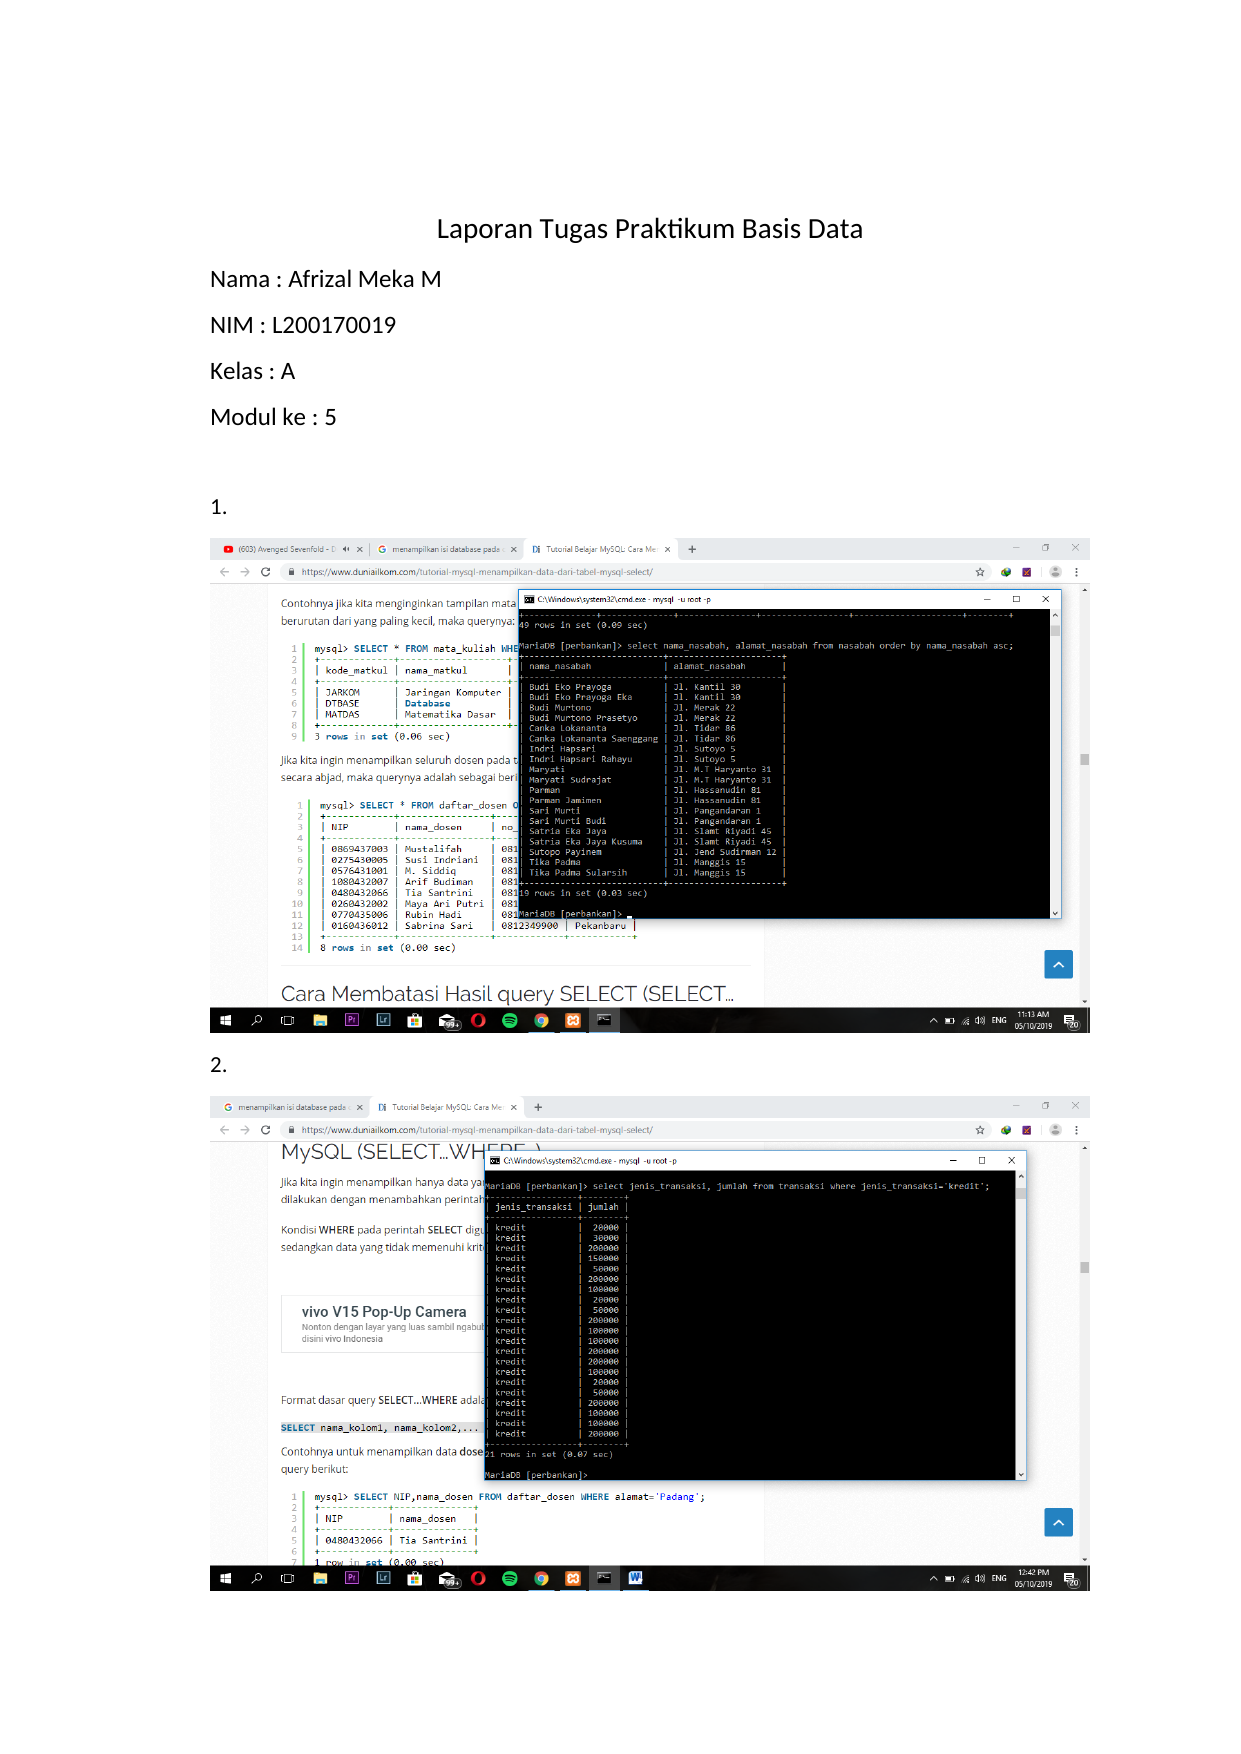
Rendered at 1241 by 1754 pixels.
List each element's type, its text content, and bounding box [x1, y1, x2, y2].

text Laporan Tugas Praktikum Basis Data [210, 210, 1090, 246]
text NIM : L200170019 [210, 309, 1090, 340]
picture [210, 1096, 1090, 1591]
text 1. [210, 492, 1090, 520]
picture [210, 538, 1090, 1033]
text 2. [210, 1050, 1090, 1078]
text Modul ke : 5 [210, 401, 1090, 431]
text Kelas : A [210, 355, 1090, 385]
text Nama : Afrizal Meka M [210, 263, 1090, 294]
